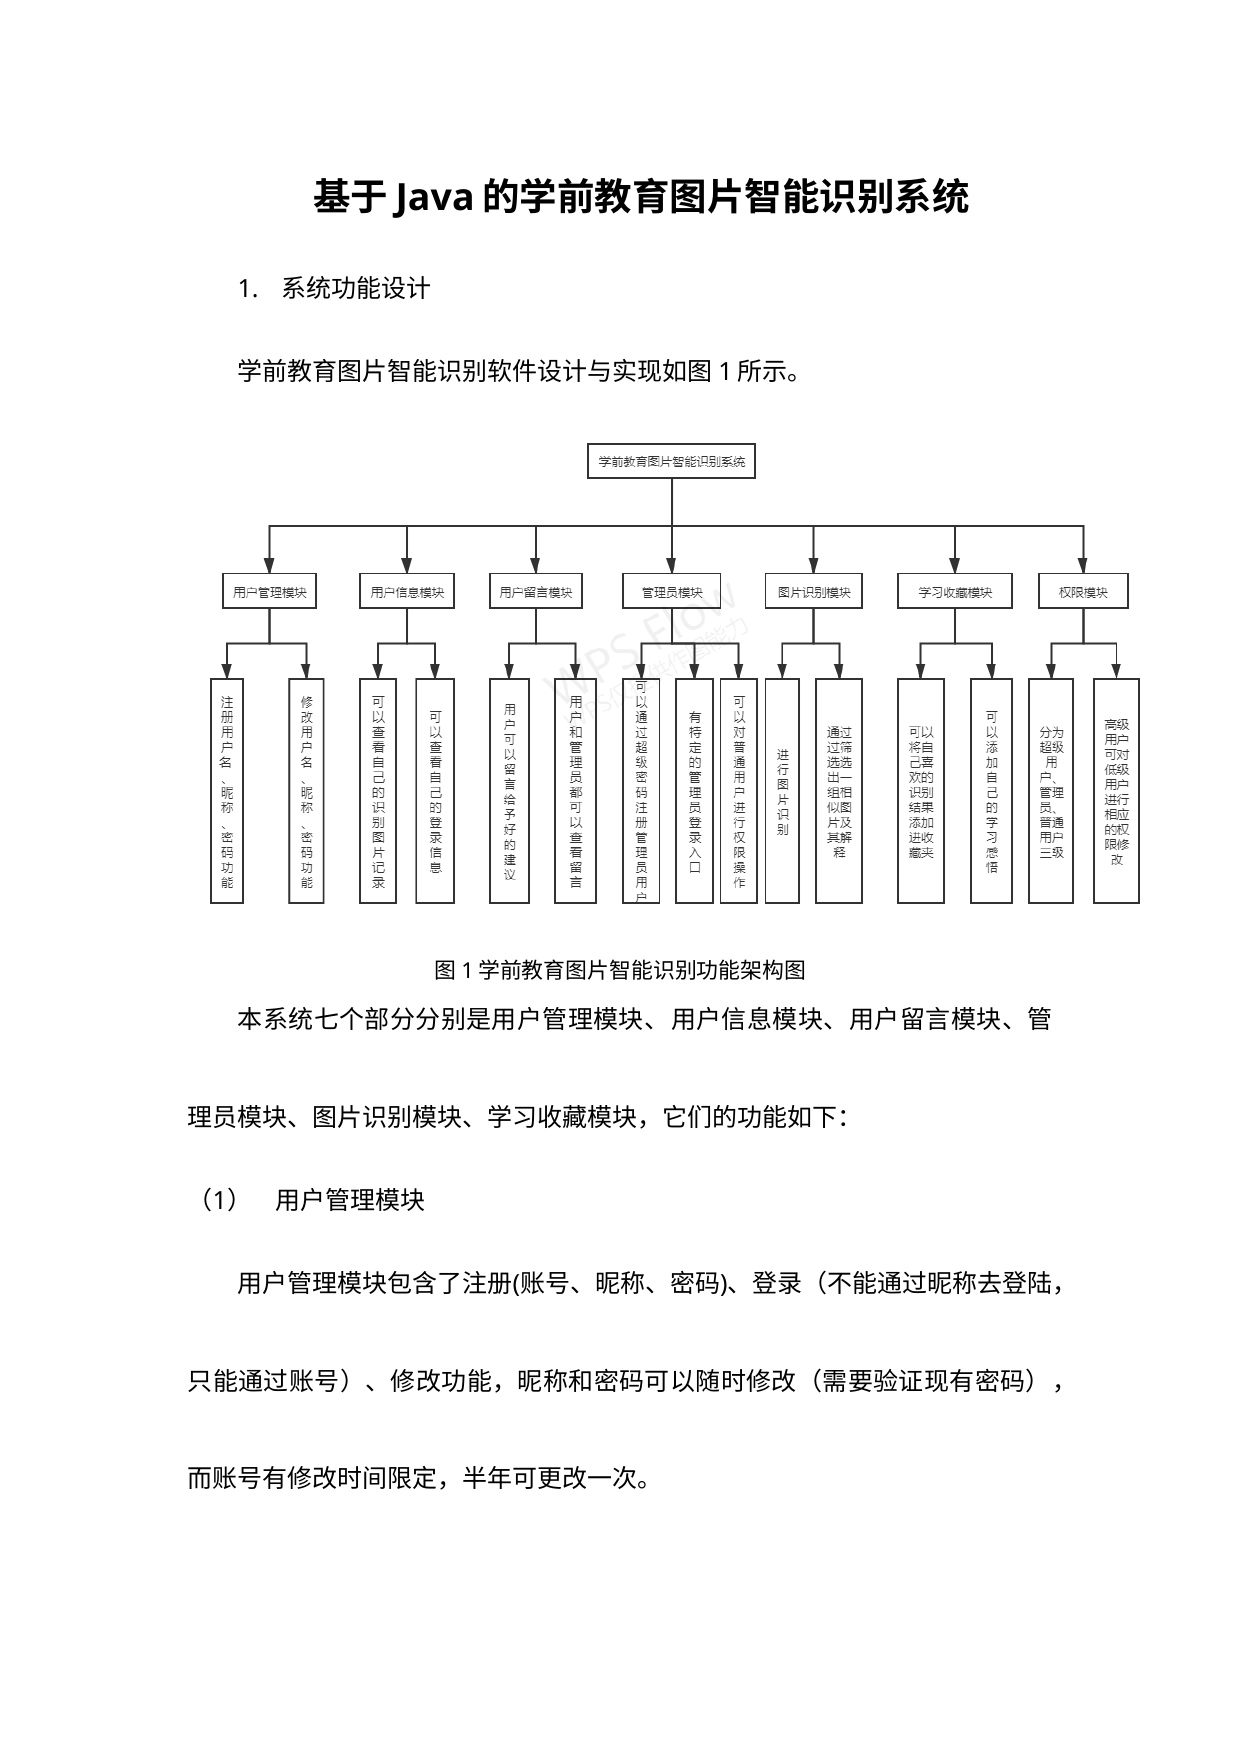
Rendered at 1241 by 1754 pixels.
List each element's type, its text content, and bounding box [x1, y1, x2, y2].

list 用户管理模块 [187, 1166, 1053, 1231]
list 用户管理模块包含了注册(账号、昵称、密码)、登录（不能通过昵称去登陆，只能通过账号）、修改功能，昵称和密码可以随时修改（需要验证现有密码），而账号有修改时间限定，半年可更改一次。 [187, 1249, 1053, 1509]
list 基于Java的学前教育图片智能识别系统 [237, 162, 1053, 227]
picture [187, 420, 1162, 925]
text 图 1学前教育图片智能识别功能架构图 [187, 953, 1053, 986]
list 系统功能设计 [237, 254, 1053, 319]
text 本系统七个部分分别是用户管理模块、用户信息模块、用户留言模块、管理员模块、图片识别模块、学习收藏模块，它们的功能如下： [187, 986, 1053, 1148]
text 学前教育图片智能识别软件设计与实现如图 1所示。 [187, 337, 1053, 402]
